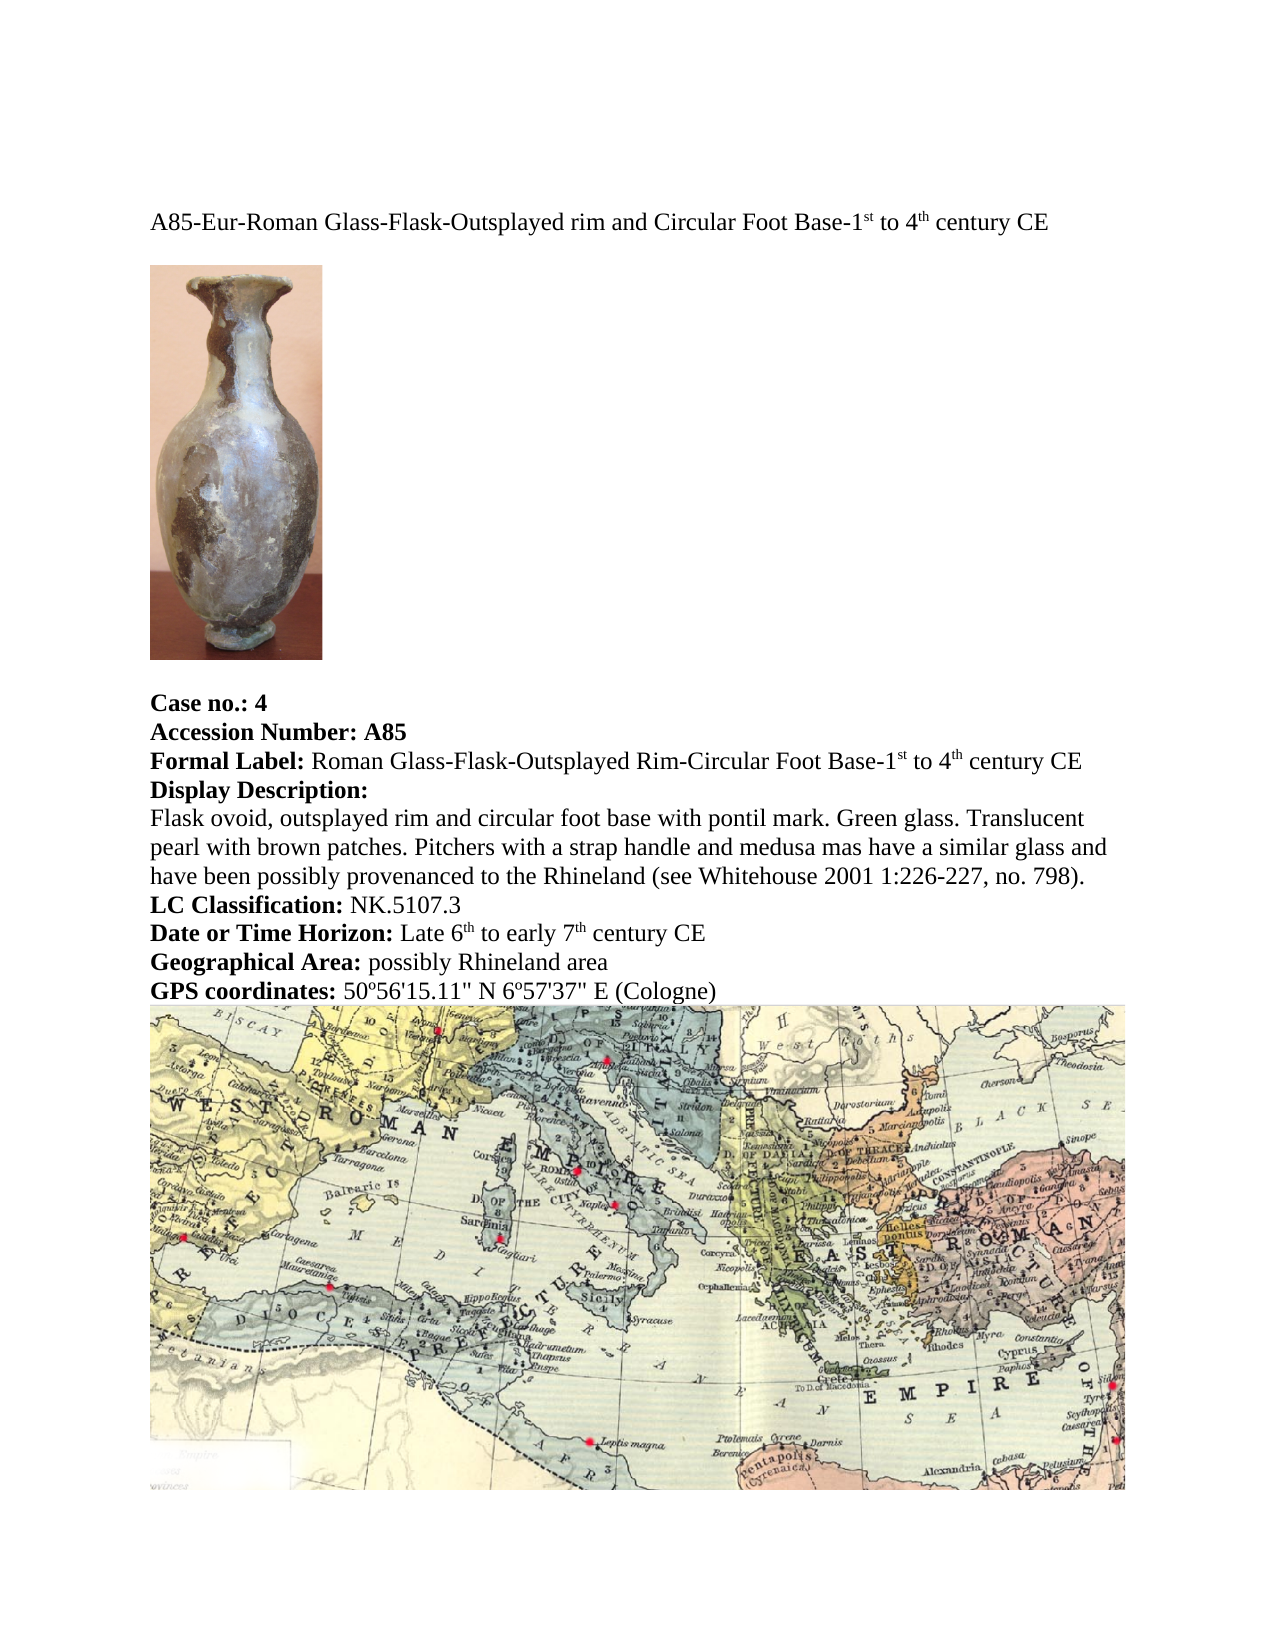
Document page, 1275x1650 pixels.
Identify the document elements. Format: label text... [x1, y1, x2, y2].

picture [150, 1004, 1125, 1490]
text GPS coordinates: 50º56'15.11" N 6º57'37" E (Cologne) [150, 976, 1125, 1004]
text A85-Eur-Roman Glass-Flask-Outsplayed rim and Circular Foot Base-1st to 4th century CE [150, 207, 1125, 236]
text Accession Number: A85 [150, 717, 1125, 746]
text Case no.: 4 [150, 688, 1125, 717]
text Date or Time Horizon: Late 6th to early 7th century CE [150, 918, 1125, 947]
picture [150, 265, 323, 660]
text LC Classification: NK.5107.3 [150, 890, 1125, 918]
text Flask ovoid, outsplayed rim and circular foot base with pontil mark. Green glass. Translucent pearl with brown patches. Pitchers with a strap handle and medusa mas have a similar glass and have been possibly provenanced to the Rhineland (see Whitehouse 2001 1:226-227, no. 798). [150, 803, 1125, 890]
text Display Description: [150, 775, 1125, 803]
text Geographical Area: possibly Rhineland area [150, 947, 1125, 976]
text Formal Label: Roman Glass-Flask-Outsplayed Rim-Circular Foot Base-1st to 4th century CE [150, 746, 1125, 775]
